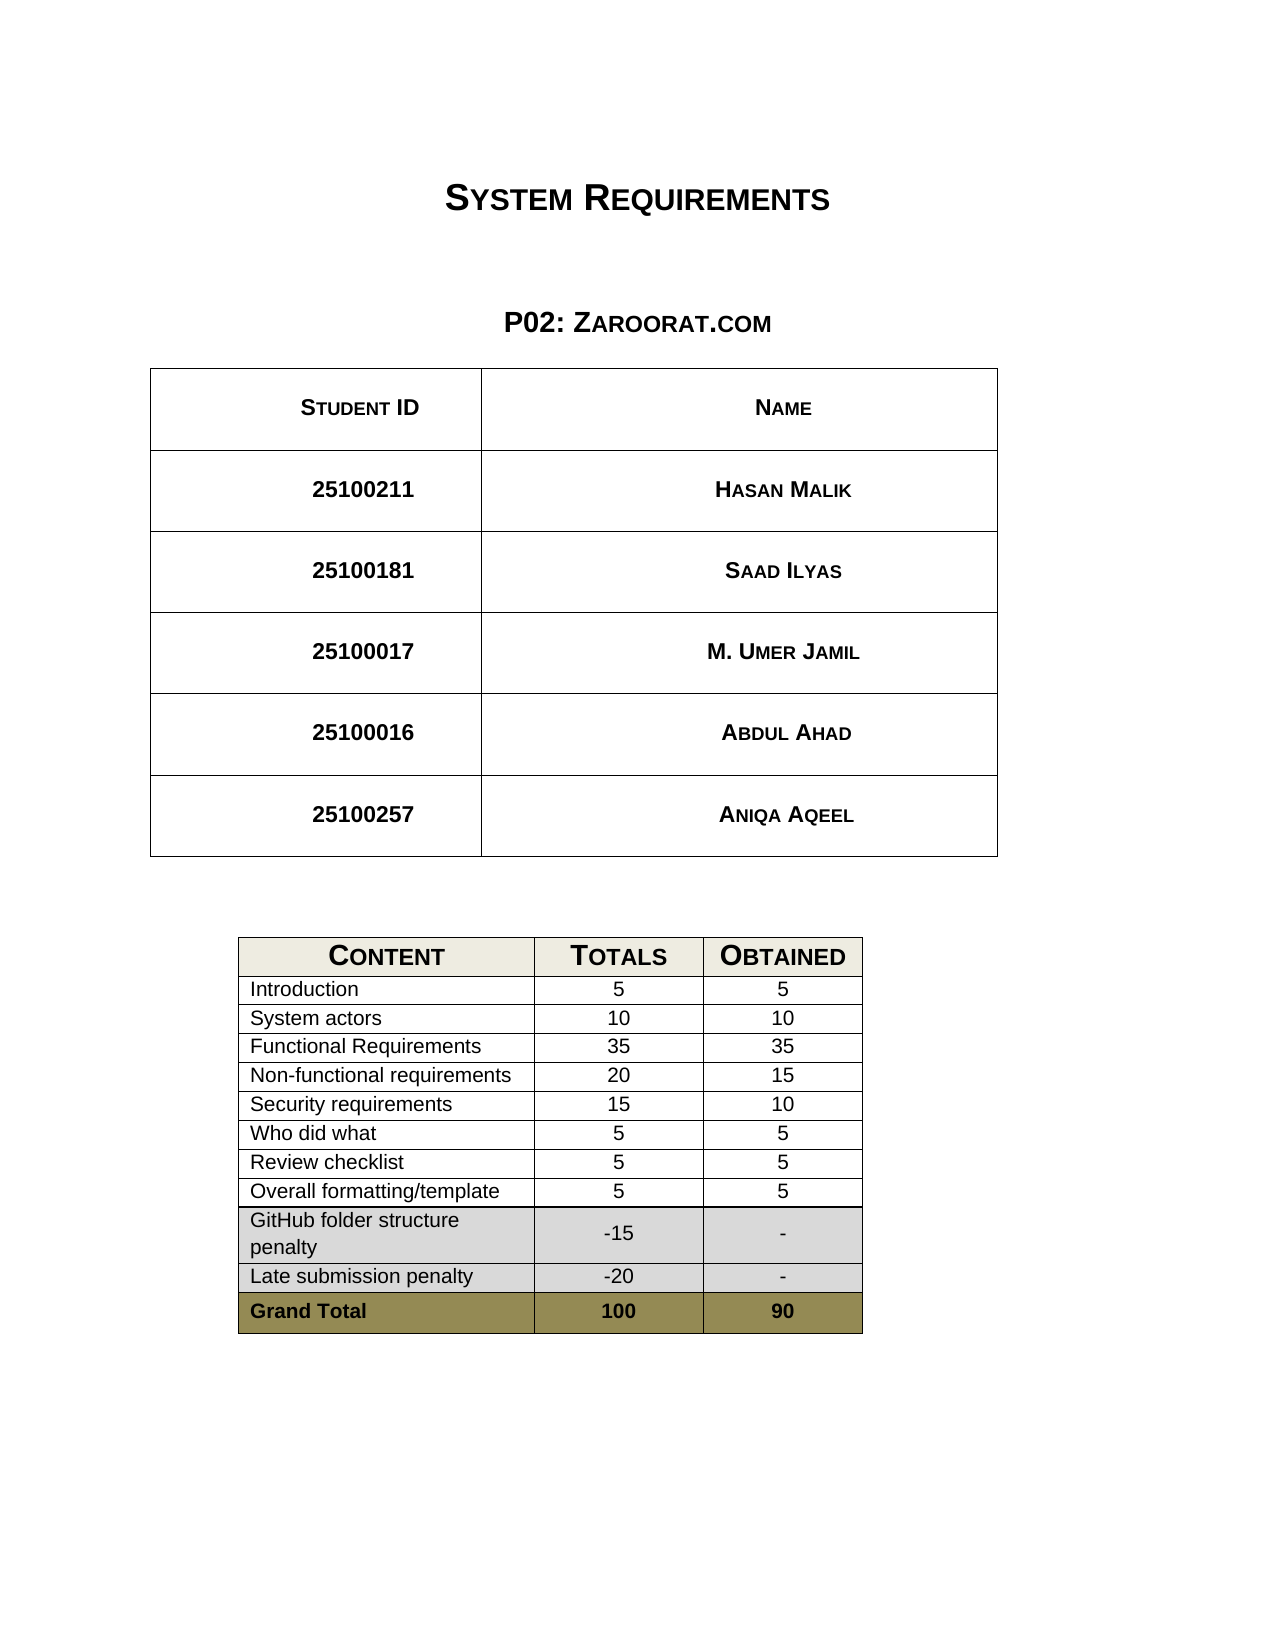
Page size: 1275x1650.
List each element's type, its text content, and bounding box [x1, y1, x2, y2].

table_cell 35 [704, 1034, 862, 1062]
table_cell 10 [704, 1092, 862, 1120]
table_cell 15 [704, 1063, 862, 1091]
table_cell 5 [704, 1121, 862, 1149]
table_cell 5 [535, 1179, 703, 1206]
table_cell Introduction [239, 977, 534, 1004]
text System Requirements [150, 175, 1125, 218]
table_cell - [704, 1264, 862, 1292]
table_cell System actors [239, 1005, 534, 1033]
table_cell 5 [535, 977, 703, 1004]
table_cell Saad Ilyas [482, 532, 997, 612]
table_cell 20 [535, 1063, 703, 1091]
table_cell 15 [535, 1092, 703, 1120]
table_cell 25100016 [151, 694, 481, 774]
table_cell Hasan Malik [482, 451, 997, 531]
text P02: Zaroorat.com [150, 305, 1125, 338]
table_cell Grand Total [239, 1293, 534, 1333]
table_cell 25100181 [151, 532, 481, 612]
table_cell 10 [704, 1005, 862, 1033]
table_header Name [482, 369, 997, 449]
table_cell Security requirements [239, 1092, 534, 1120]
table_cell 100 [535, 1293, 703, 1333]
table_cell Functional Requirements [239, 1034, 534, 1062]
table_header Content [239, 938, 534, 976]
table_cell 25100017 [151, 613, 481, 693]
table_cell 5 [704, 1150, 862, 1177]
table_cell 5 [535, 1121, 703, 1149]
table_cell -15 [535, 1208, 703, 1263]
table_cell 10 [535, 1005, 703, 1033]
table_cell 5 [704, 977, 862, 1004]
table_cell Overall formatting/template [239, 1179, 534, 1206]
table_cell 90 [704, 1293, 862, 1333]
table_cell Abdul Ahad [482, 694, 997, 774]
table_cell Review checklist [239, 1150, 534, 1177]
table_header Student ID [151, 369, 481, 449]
table_header Obtained [704, 938, 862, 976]
table_cell - [704, 1208, 862, 1263]
table_cell 25100257 [151, 776, 481, 856]
table_cell Aniqa Aqeel [482, 776, 997, 856]
table_cell M. Umer Jamil [482, 613, 997, 693]
table_cell 35 [535, 1034, 703, 1062]
table_cell Non-functional requirements [239, 1063, 534, 1091]
table_cell 5 [704, 1179, 862, 1206]
table_header Totals [535, 938, 703, 976]
table_cell -20 [535, 1264, 703, 1292]
table_cell Late submission penalty [239, 1264, 534, 1292]
table_cell 5 [535, 1150, 703, 1177]
table_cell Who did what [239, 1121, 534, 1149]
table_cell 25100211 [151, 451, 481, 531]
table_cell GitHub folder structure penalty [239, 1208, 534, 1263]
